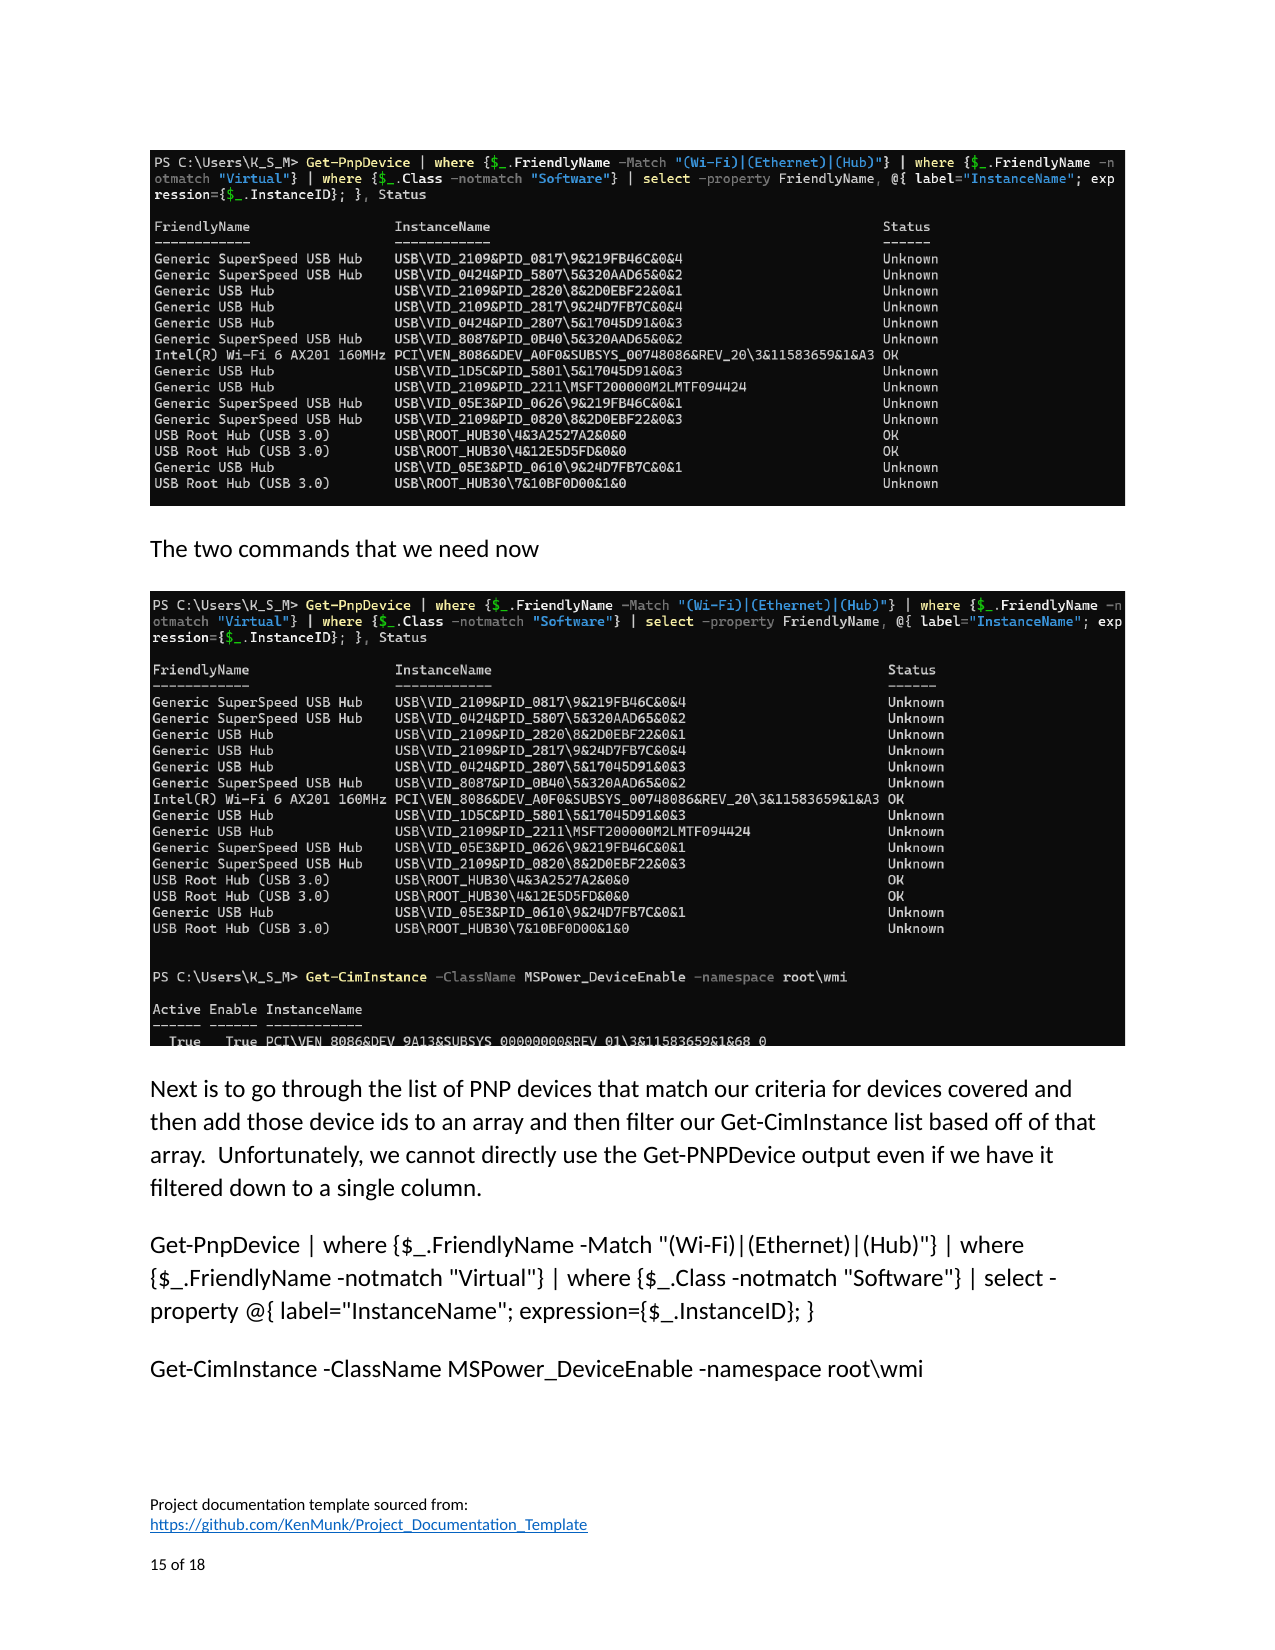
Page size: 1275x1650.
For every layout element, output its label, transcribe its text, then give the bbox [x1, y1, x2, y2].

picture [150, 150, 1125, 506]
text Get-CimInstance -ClassName MSPower_DeviceEnable -namespace root\wmi [150, 1353, 1125, 1384]
text Next is to go through the list of PNP devices that match our criteria for devices covered and then add those device ids to an array and then filter our Get-CimInstance list based off of that array. Unfortunately, we cannot directly use the Get-PNPDevice output even if we have it filtered down to a single column. [150, 1073, 1125, 1202]
text Get-PnpDevice | where {$_.FriendlyName -Match "(Wi-Fi)|(Ethernet)|(Hub)"} | where {$_.FriendlyName -notmatch "Virtual"} | where {$_.Class -notmatch "Software"} | select -property @{ label="InstanceName"; expression={$_.InstanceID}; } [150, 1229, 1125, 1326]
picture [150, 591, 1125, 1046]
text The two commands that we need now [150, 533, 1125, 564]
